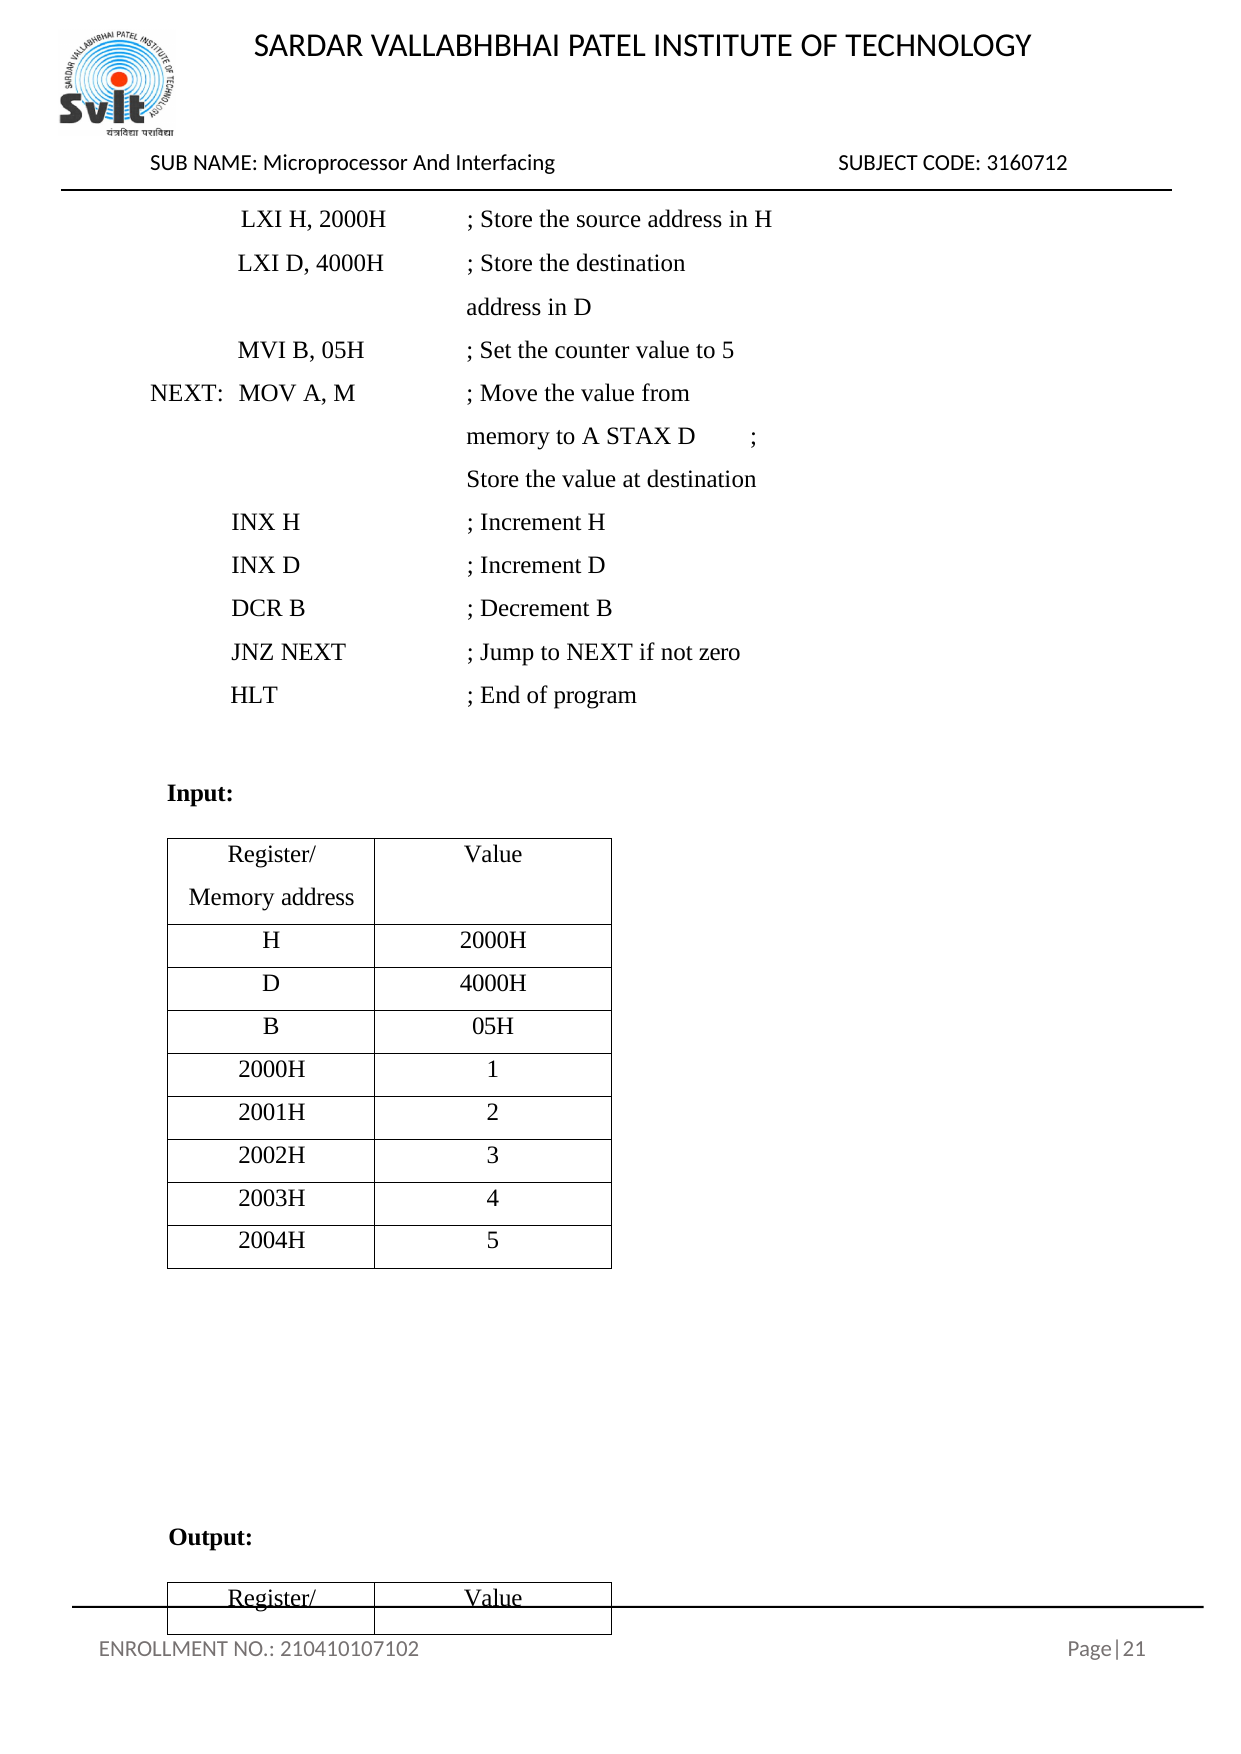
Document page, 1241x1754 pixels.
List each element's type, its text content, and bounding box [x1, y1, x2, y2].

text JNZ NEXT ; Jump to NEXT if not zero [150, 637, 1090, 665]
picture [57, 29, 177, 136]
table_header Value [375, 839, 611, 924]
text NEXT: MOV A, M ; Move the value from memory to A STAX D ; Store the value at destination [150, 378, 758, 493]
text INX D ; Increment D [150, 550, 1090, 579]
table_cell 2003H [168, 1183, 374, 1224]
table_header Value [375, 1583, 611, 1633]
table_cell 2 [375, 1097, 611, 1139]
table_cell 2000H [168, 1054, 374, 1096]
table_cell 2000H [375, 925, 611, 967]
table_cell B [168, 1011, 374, 1053]
text HLT ; End of program [150, 680, 1090, 709]
table_cell 1 [375, 1054, 611, 1096]
table_cell D [168, 968, 374, 1010]
table_cell 4000H [375, 968, 611, 1010]
text LXI H, 2000H ; Store the source address in H [150, 204, 1090, 233]
text DCR B ; Decrement B [150, 593, 1090, 622]
table_cell 3 [375, 1140, 611, 1182]
text MVI B, 05H ; Set the counter value to 5 [150, 335, 758, 363]
table_cell 05H [375, 1011, 611, 1053]
table_cell 2004H [168, 1226, 374, 1267]
table_cell 2002H [168, 1140, 374, 1182]
text Input: [167, 778, 1090, 807]
table_cell 5 [375, 1226, 611, 1267]
text Output: [150, 1522, 1090, 1551]
table_cell H [168, 925, 374, 967]
table_cell 4 [375, 1183, 611, 1224]
table_header Register/ Memory address [168, 839, 374, 924]
table_cell 2001H [168, 1097, 374, 1139]
text LXI D, 4000H ; Store the destination address in D [150, 248, 758, 320]
text INX H ; Increment H [150, 507, 1090, 536]
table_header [168, 1583, 374, 1633]
